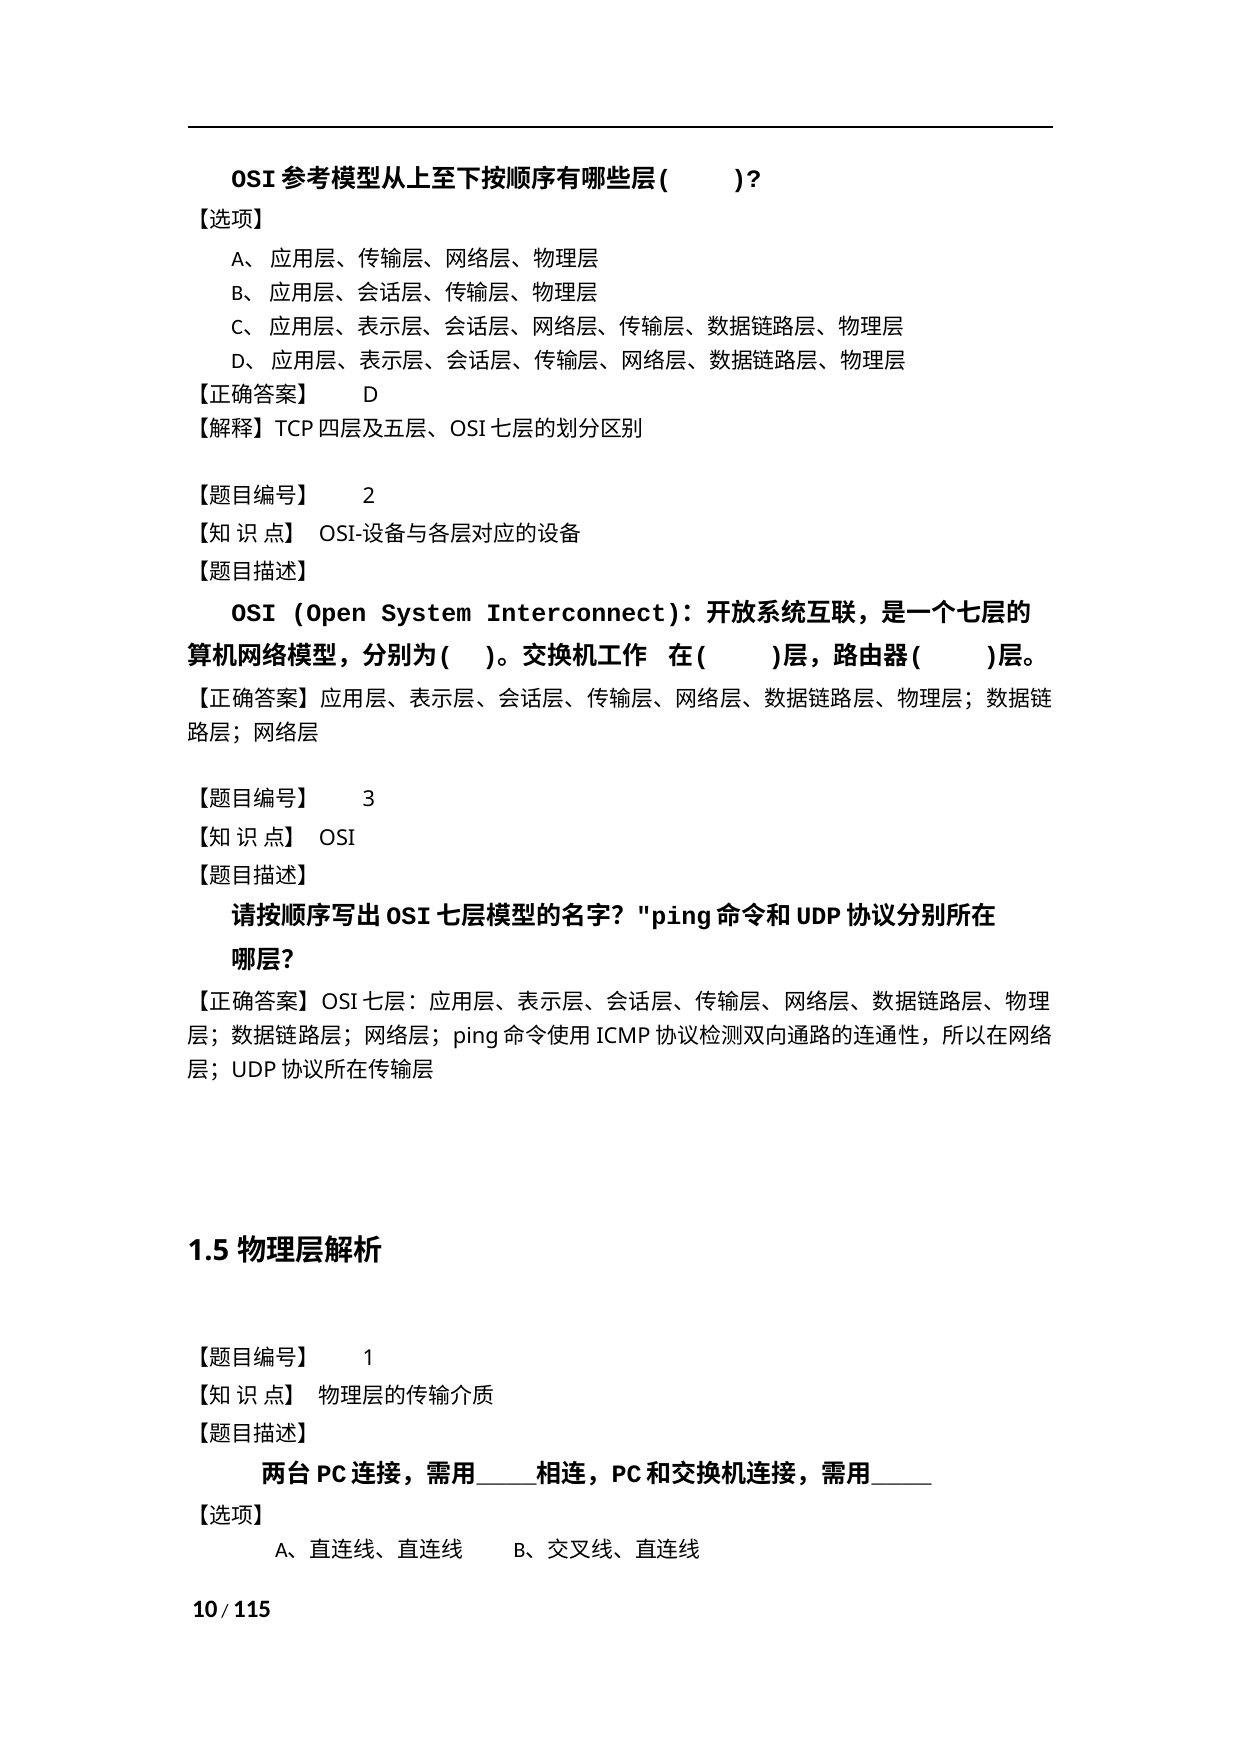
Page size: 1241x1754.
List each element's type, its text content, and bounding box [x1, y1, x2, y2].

text 【知 识 点】 物理层的传输介质 [187, 1378, 1053, 1409]
text A、 应用层、传输层、网络层、物理层 [187, 240, 1053, 274]
text 【正确答案】应用层、表示层、会话层、传输层、网络层、数据链路层、物理层；数据链路层；网络层 [187, 679, 1053, 747]
text 【题目编号】 1 [187, 1339, 1053, 1371]
text 【选项】 [187, 202, 1053, 234]
text 【正确答案】OSI七层：应用层、表示层、会话层、传输层、网络层、数据链路层、物理层；数据链路层；网络层；ping命令使用ICMP协议检测双向通路的连通性，所以在网络层；UDP协议所在传输层 [187, 983, 1053, 1084]
text OSI参考模型从上至下按顺序有哪些层( )? [231, 158, 1053, 195]
text C、 应用层、表示层、会话层、网络层、传输层、数据链路层、物理层 [187, 308, 1053, 342]
text 【题目描述】 [187, 1416, 1053, 1447]
text 【题目描述】 [187, 858, 1053, 889]
text OSI (Open System Interconnect)：开放系统互联，是一个七层的 [231, 592, 1053, 628]
text 【选项】 [187, 1497, 1053, 1531]
text D、 应用层、表示层、会话层、传输层、网络层、数据链路层、物理层 [187, 342, 1053, 376]
text 算机网络模型，分别为( )。交换机工作 在( )层，路由器( )层。 [187, 636, 1053, 672]
text 【题目编号】 2 [187, 478, 1053, 509]
text 【知 识 点】 OSI-设备与各层对应的设备 [187, 516, 1053, 548]
subtitle 1.5 物理层解析 [187, 1213, 1053, 1281]
text 两台PC连接，需用____相连，PC和交换机连接，需用____ [261, 1453, 1053, 1490]
text 【题目描述】 [187, 554, 1053, 586]
text 【知 识 点】 OSI [187, 819, 1053, 851]
text 【正确答案】 D [187, 376, 1053, 410]
text 哪层？ [231, 939, 1053, 976]
text 请按顺序写出OSI七层模型的名字？"ping命令和UDP协议分别所在 [231, 896, 1053, 932]
text B、 应用层、会话层、传输层、物理层 [187, 274, 1053, 308]
text 【解释】TCP四层及五层、OSI七层的划分区别 [187, 410, 1053, 444]
text 【题目编号】 3 [187, 781, 1053, 813]
text A、直连线、直连线 B、交叉线、直连线 [187, 1531, 1053, 1565]
